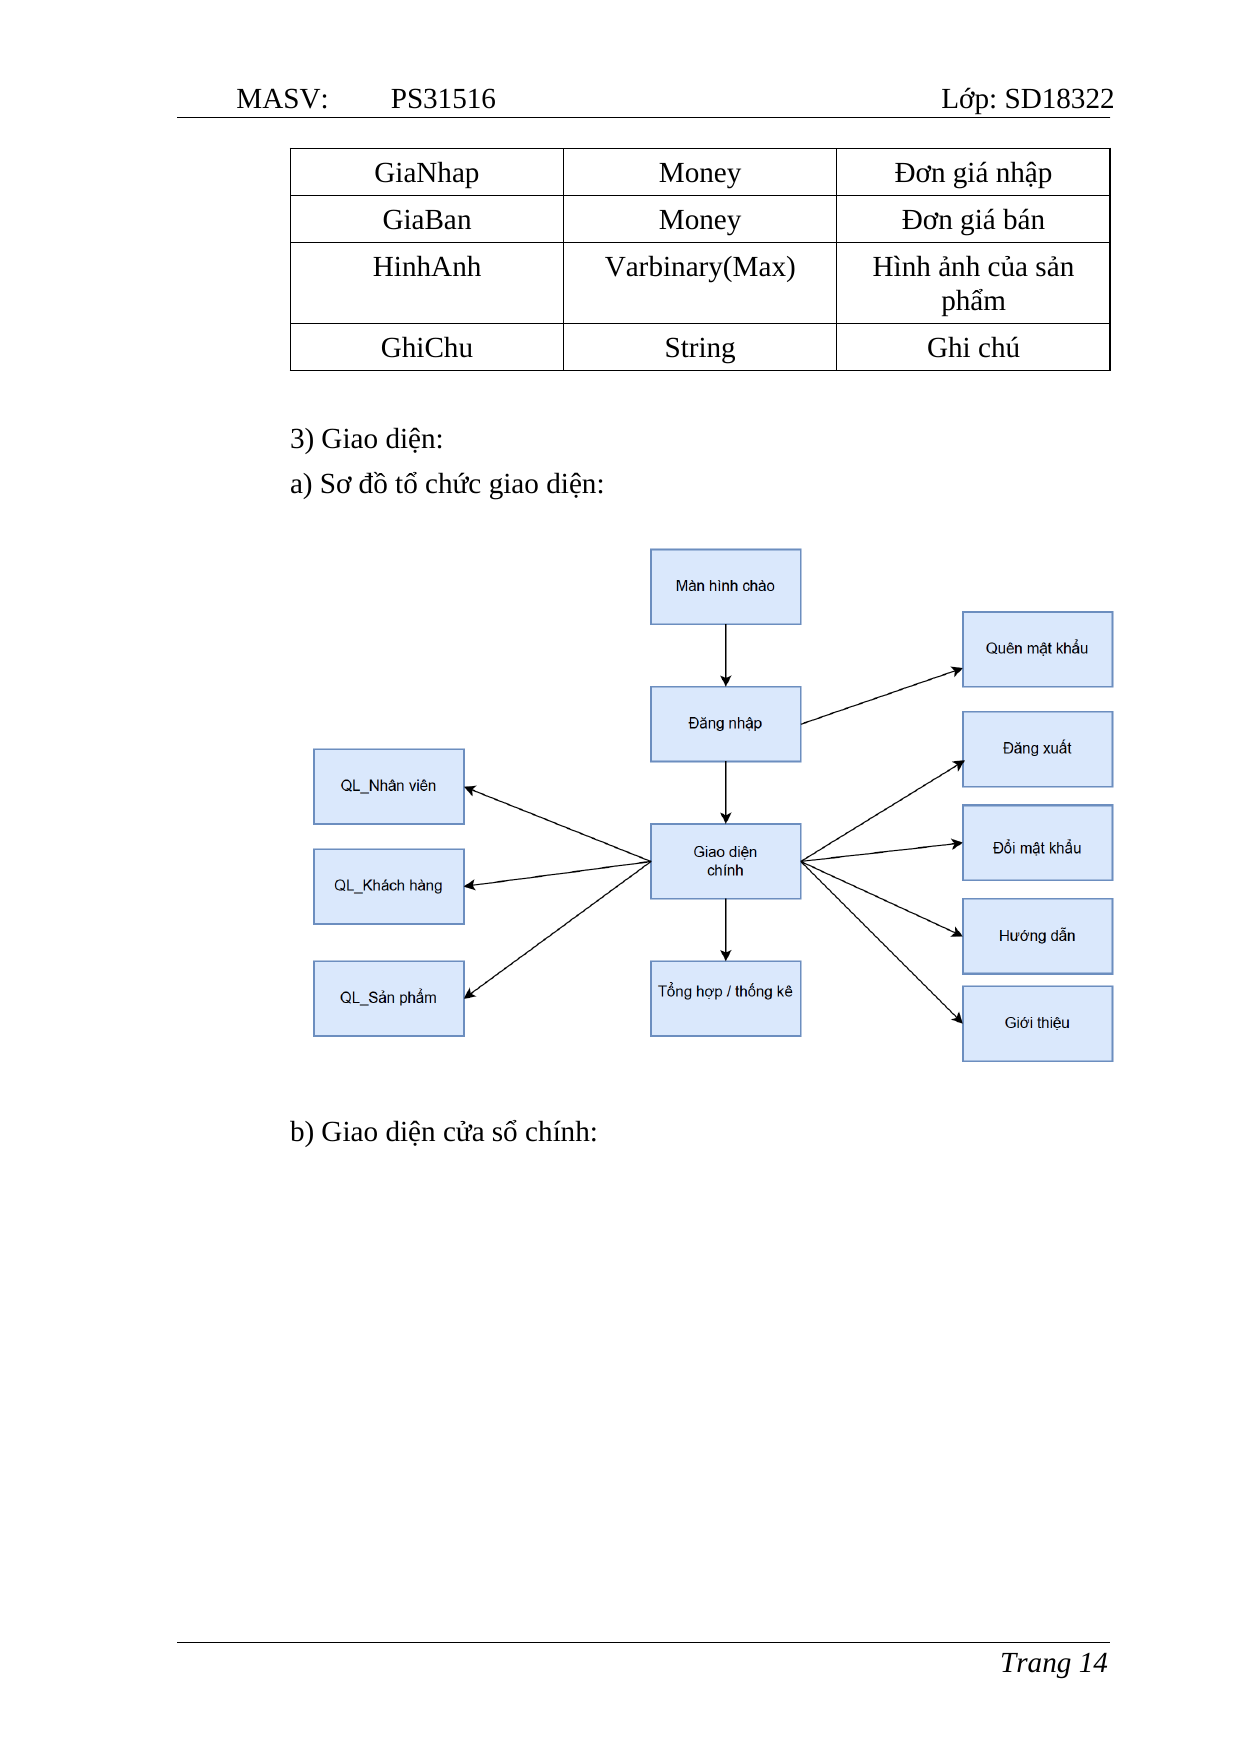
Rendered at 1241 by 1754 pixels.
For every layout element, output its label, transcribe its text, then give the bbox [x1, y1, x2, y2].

text b) Giao diện cửa sổ chính: [290, 1114, 1110, 1147]
text 3) Giao diện: [290, 422, 1110, 455]
picture [289, 511, 1223, 1103]
table_cell Đơn giá bán [837, 196, 1109, 242]
table_cell GiaNhap [291, 149, 563, 195]
table_cell Money [564, 149, 836, 195]
table_cell String [564, 324, 836, 369]
text a) Sơ đồ tổ chức giao diện: [290, 466, 1110, 500]
table_cell Money [564, 196, 836, 242]
table_cell HinhAnh [291, 243, 563, 322]
table_cell Đơn giá nhập [837, 149, 1109, 195]
table_cell Hình ảnh của sản phẩm [837, 243, 1109, 322]
table_cell GiaBan [291, 196, 563, 242]
table_cell Ghi chú [837, 324, 1109, 369]
table_cell GhiChu [291, 324, 563, 369]
table_cell Varbinary(Max) [564, 243, 836, 322]
